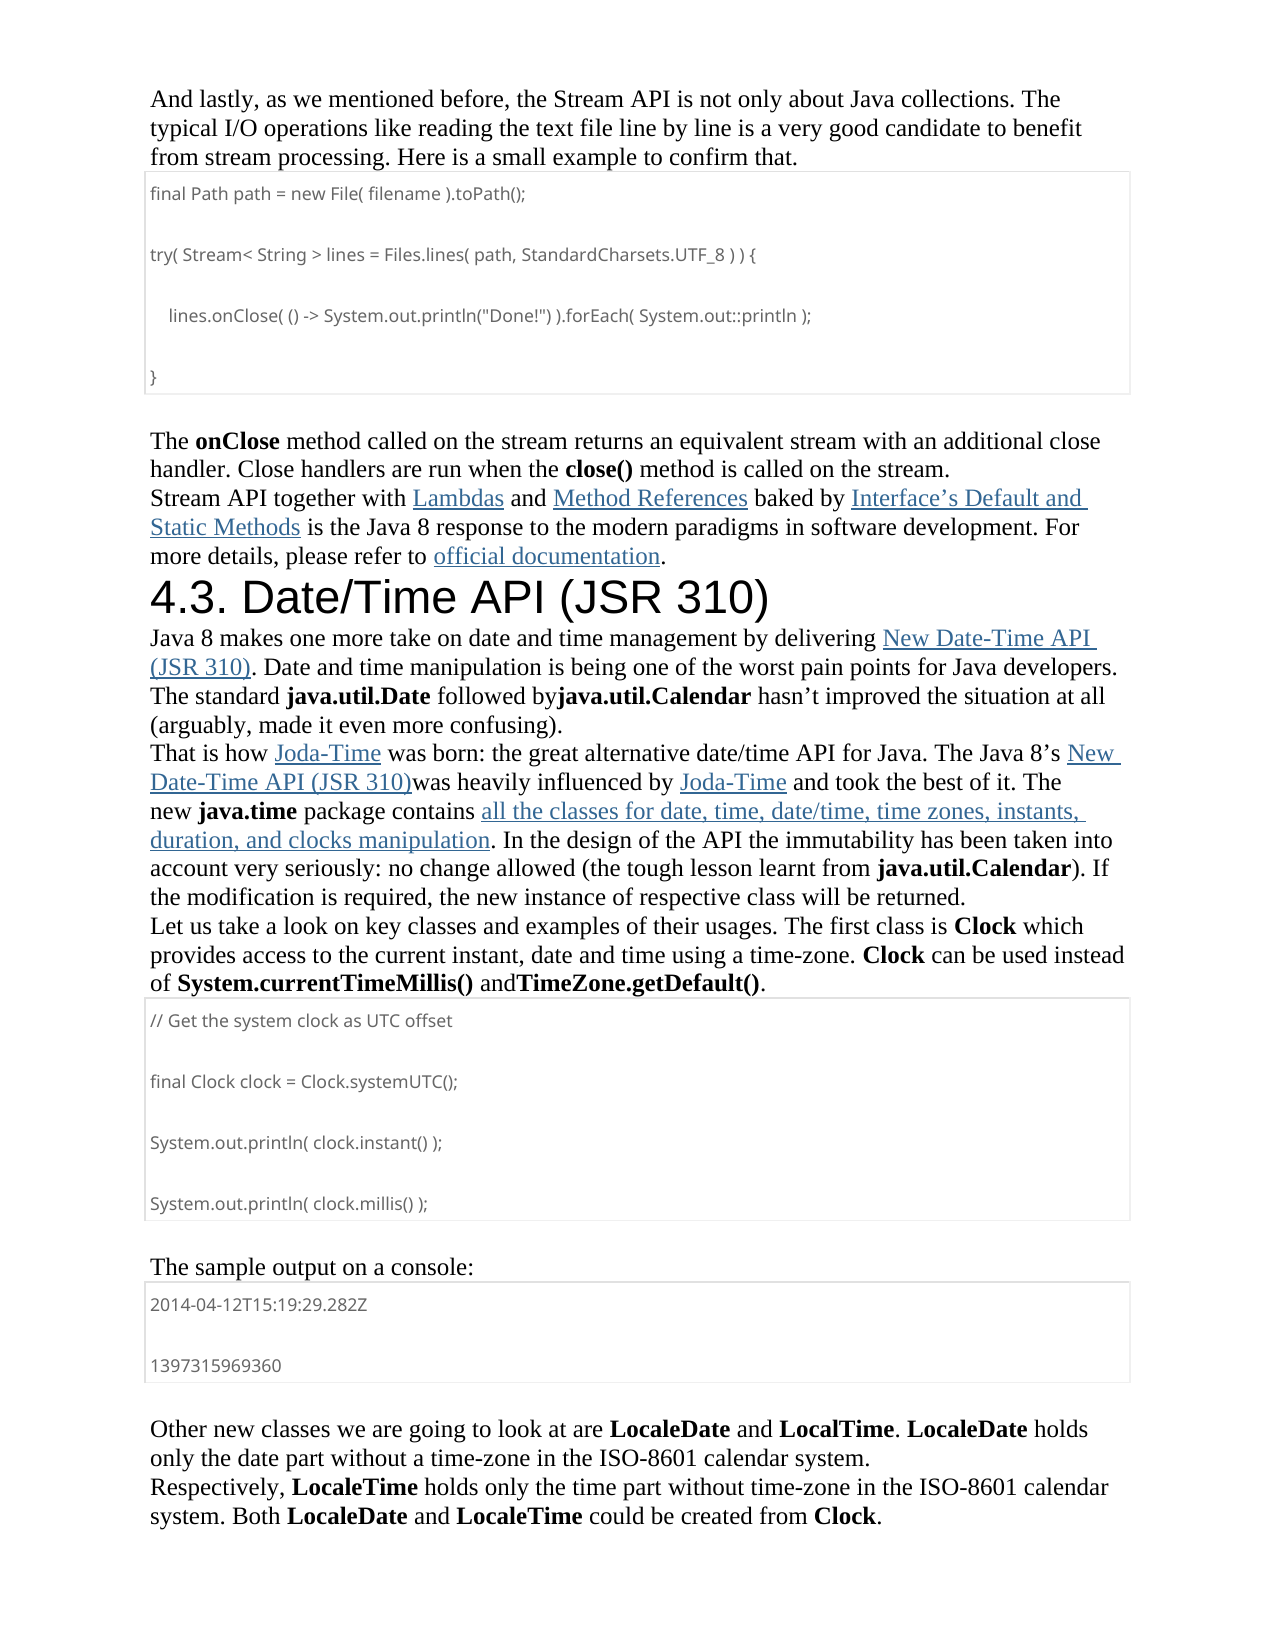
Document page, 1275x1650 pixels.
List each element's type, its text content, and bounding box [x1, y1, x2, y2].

text 4.3. Date/Time API (JSR 310) [150, 569, 1125, 623]
text try( Stream< String > lines = Files.lines( path, StandardCharsets.UTF_8 ) ) { [146, 232, 1129, 267]
text System.out.println( clock.instant() ); [146, 1119, 1129, 1154]
text And lastly, as we mentioned before, the Stream API is not only about Java collections. The typical I/O operations like reading the text file line by line is a very good candidate to benefit from stream processing. Here is a small example to confirm that. [150, 84, 1125, 171]
text 2014-04-12T15:19:29.282Z [146, 1283, 1129, 1317]
text Stream API together with Lambdas and Method References baked by Interface’s Default and Static Methods is the Java 8 response to the modern paradigms in software development. For more details, please refer to official documentation. [150, 483, 1125, 569]
text Let us take a look on key classes and examples of their usages. The first class is Clock which provides access to the current instant, date and time using a time-zone. Clock can be used instead of System.currentTimeMillis() andTimeZone.getDefault(). [150, 911, 1125, 997]
text Java 8 makes one more take on date and time management by delivering New Date-Time API (JSR 310). Date and time manipulation is being one of the worst pain points for Java developers. The standard java.util.Date followed byjava.util.Calendar hasn’t improved the situation at all (arguably, made it even more confusing). [150, 623, 1125, 738]
text // Get the system clock as UTC offset [146, 999, 1129, 1033]
text final Path path = new File( filename ).toPath(); [146, 172, 1129, 206]
text lines.onClose( () -> System.out.println("Done!") ).forEach( System.out::println ); [146, 292, 1129, 328]
text That is how Joda-Time was born: the great alternative date/time API for Java. The Java 8’s New Date-Time API (JSR 310)was heavily influenced by Joda-Time and took the best of it. The new java.time package contains all the classes for date, time, date/time, time zones, instants, duration, and clocks manipulation. In the design of the API the immutability has been taken into account very seriously: no change allowed (the tough lesson learnt from java.util.Calendar). If the modification is required, the new instance of respective class will be returned. [150, 738, 1125, 911]
text The sample output on a console: [150, 1252, 1125, 1281]
text The onClose method called on the stream returns an equivalent stream with an additional close handler. Close handlers are run when the close() method is called on the stream. [150, 426, 1125, 483]
text System.out.println( clock.millis() ); [146, 1180, 1129, 1220]
text 1397315969360 [146, 1342, 1129, 1382]
text } [146, 353, 1129, 393]
text final Clock clock = Clock.systemUTC(); [146, 1058, 1129, 1094]
text Other new classes we are going to look at are LocaleDate and LocalTime. LocaleDate holds only the date part without a time-zone in the ISO-8601 calendar system. Respectively, LocaleTime holds only the time part without time-zone in the ISO-8601 calendar system. Both LocaleDate and LocaleTime could be created from Clock. [150, 1414, 1125, 1529]
